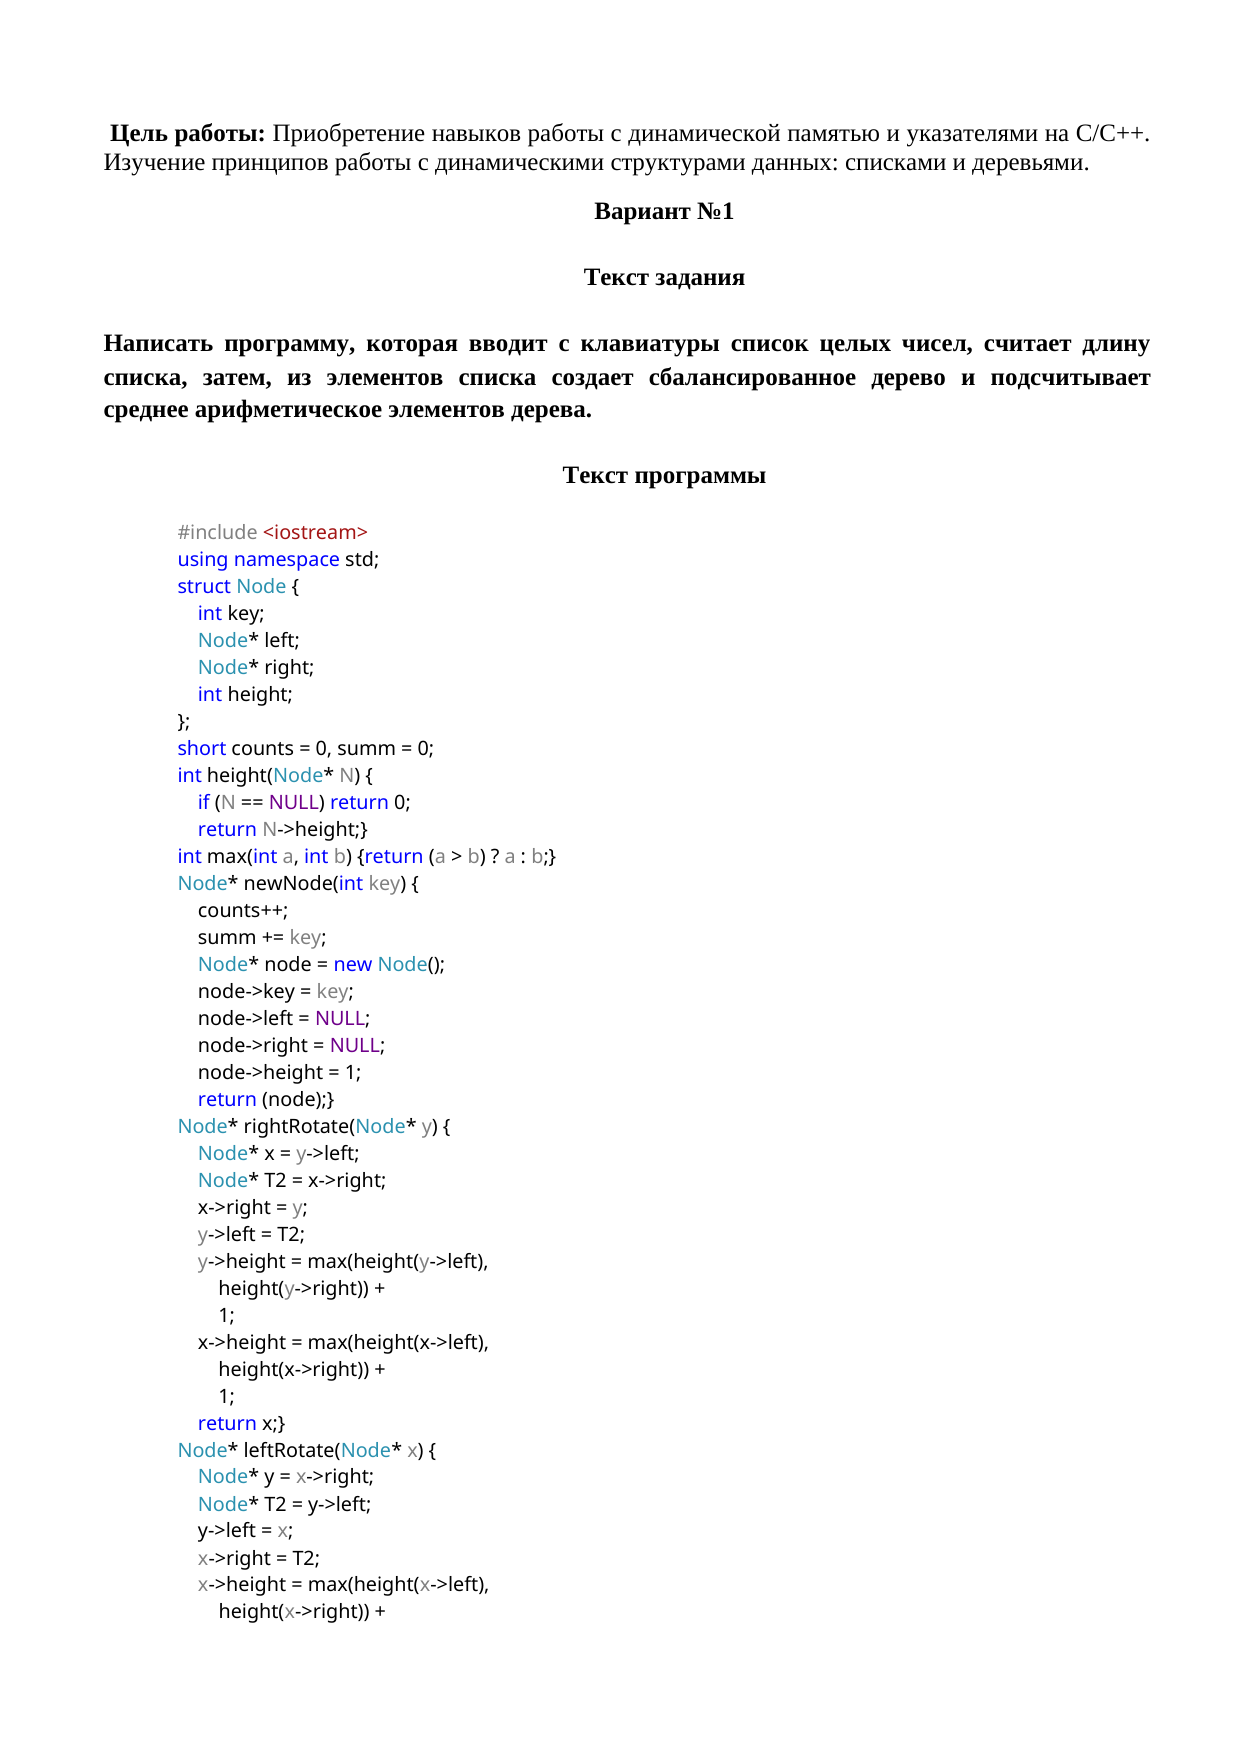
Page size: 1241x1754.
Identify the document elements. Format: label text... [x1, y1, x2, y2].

text y->left = T2; [177, 1220, 1152, 1247]
text y->left = x; [177, 1517, 1152, 1544]
text int height; [177, 680, 1152, 707]
text y->height = max(height(y->left), [177, 1247, 1152, 1274]
text int key; [177, 599, 1152, 626]
text }; [177, 707, 1152, 734]
text counts++; [177, 896, 1152, 923]
text Node* x = y->left; [177, 1139, 1152, 1166]
text Текст задания [177, 262, 1152, 291]
text 1; [177, 1382, 1152, 1409]
text x->right = y; [177, 1193, 1152, 1220]
text Вариант №1 [177, 196, 1152, 225]
text int max(int a, int b) {return (a > b) ? a : b;} [177, 842, 1152, 869]
text node->height = 1; [177, 1058, 1152, 1085]
text x->right = T2; [177, 1544, 1152, 1571]
text height(x->right)) + [177, 1598, 1152, 1625]
text Node* node = new Node(); [177, 950, 1152, 977]
text Node* T2 = x->right; [177, 1166, 1152, 1193]
text return x;} [177, 1409, 1152, 1436]
text Node* y = x->right; [177, 1463, 1152, 1490]
text #include <iostream> [177, 518, 1152, 546]
text Node* T2 = y->left; [177, 1490, 1152, 1517]
text Node* left; [177, 626, 1152, 653]
text Цель работы: Приобретение навыков работы с динамической памятью и указателями на С/C++. Изучение принципов работы с динамическими структурами данных: списками и деревьями. [103, 118, 1152, 176]
text Node* rightRotate(Node* y) { [177, 1112, 1152, 1139]
text 1; [177, 1301, 1152, 1328]
text height(x->right)) + [177, 1355, 1152, 1382]
text node->right = NULL; [177, 1031, 1152, 1058]
text Текст программы [177, 461, 1152, 489]
text Node* leftRotate(Node* x) { [177, 1436, 1152, 1463]
text short counts = 0, summ = 0; [177, 734, 1152, 761]
text Node* right; [177, 653, 1152, 680]
text x->height = max(height(x->left), [177, 1571, 1152, 1598]
text return (node);} [177, 1085, 1152, 1112]
text using namespace std; [177, 546, 1152, 572]
text summ += key; [177, 923, 1152, 950]
text int height(Node* N) { [177, 761, 1152, 788]
text x->height = max(height(x->left), [177, 1328, 1152, 1355]
text return N->height;} [177, 815, 1152, 842]
text Node* newNode(int key) { [177, 869, 1152, 896]
text Написать программу, которая вводит с клавиатуры список целых чисел, считает длину списка, затем, из элементов списка создает сбалансированное дерево и подсчитывает среднее арифметическое элементов дерева. [103, 328, 1152, 423]
text struct Node { [177, 572, 1152, 599]
text node->key = key; [177, 977, 1152, 1004]
text if (N == NULL) return 0; [177, 788, 1152, 815]
text node->left = NULL; [177, 1004, 1152, 1031]
text height(y->right)) + [177, 1274, 1152, 1301]
